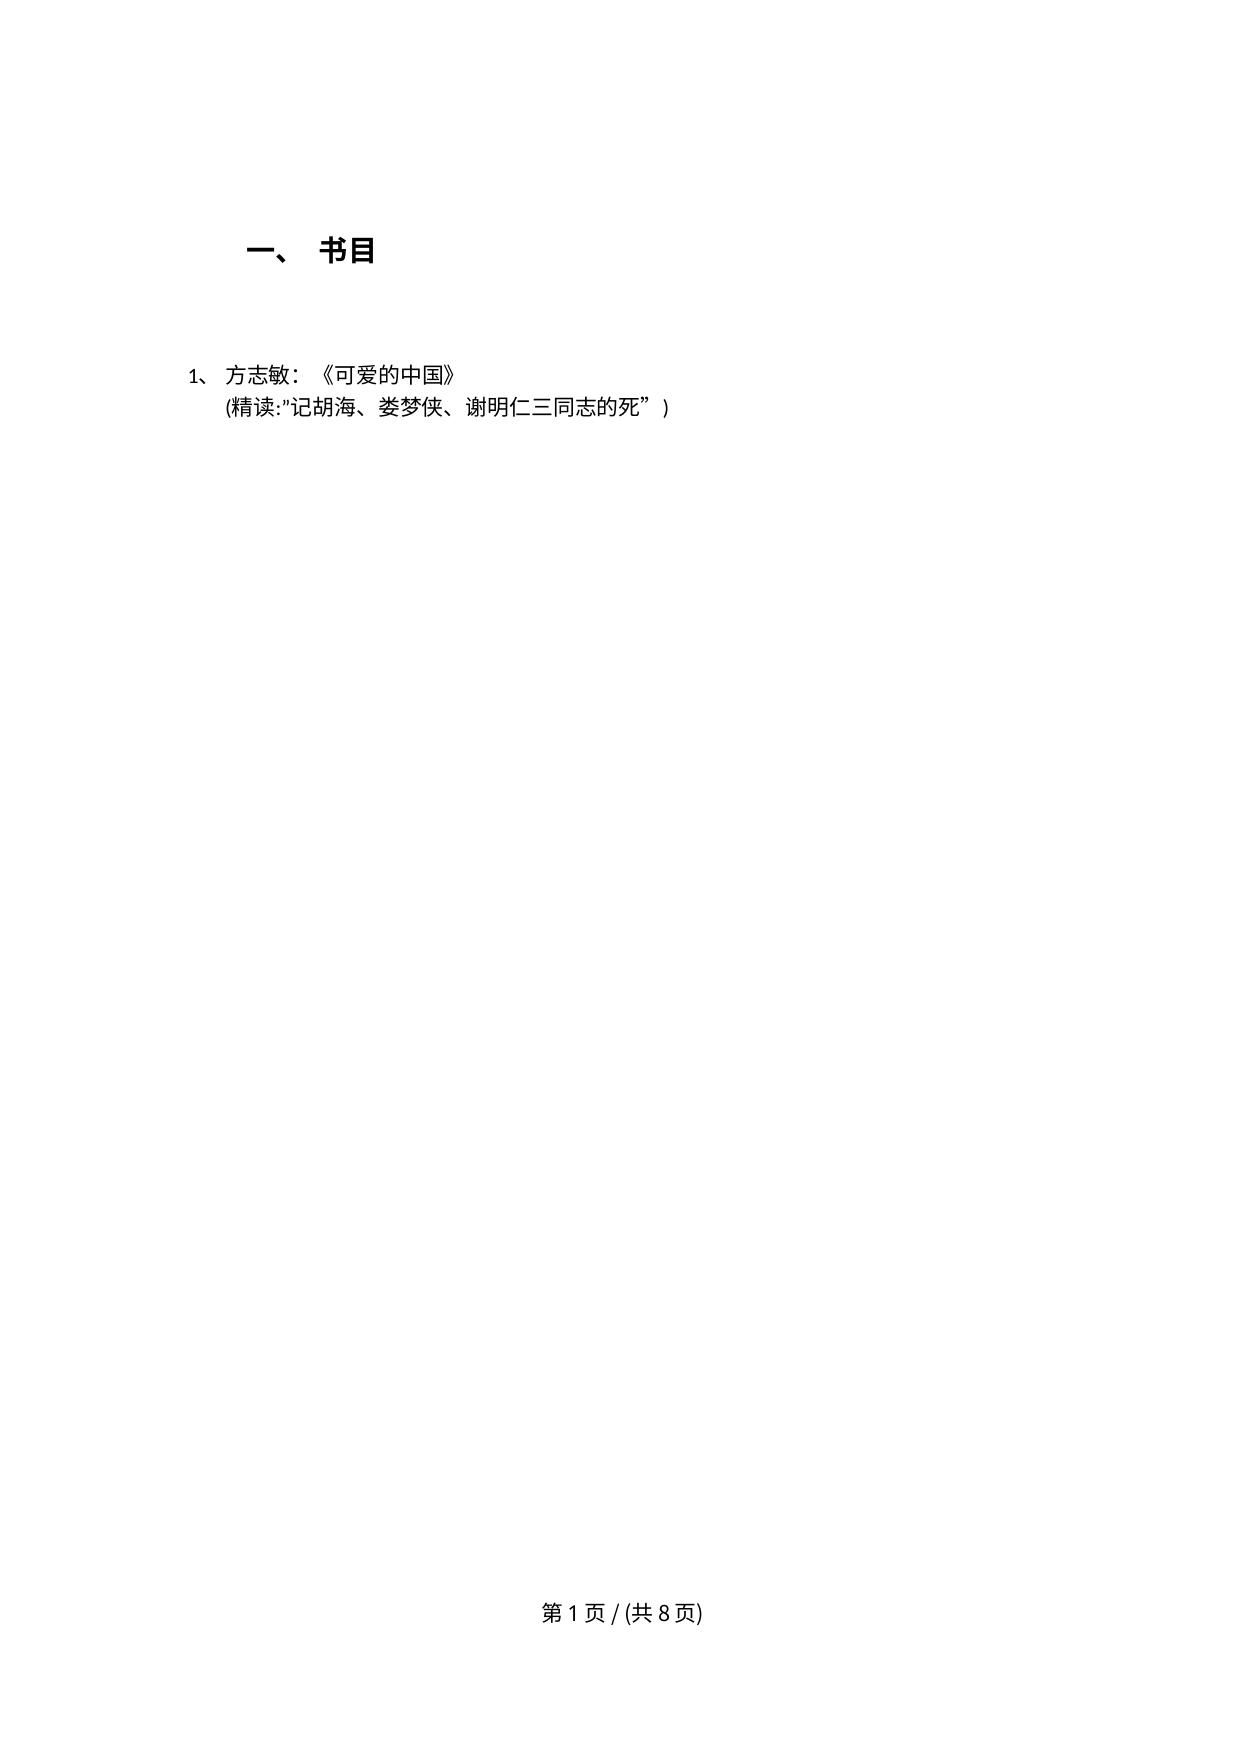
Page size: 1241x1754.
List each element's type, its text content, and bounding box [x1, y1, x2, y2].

list (精读:”记胡海、娄梦侠、谢明仁三同志的死”) [225, 390, 1053, 422]
subtitle 书目 [187, 216, 1053, 281]
list 方志敏：《可爱的中国》 [187, 357, 1053, 390]
